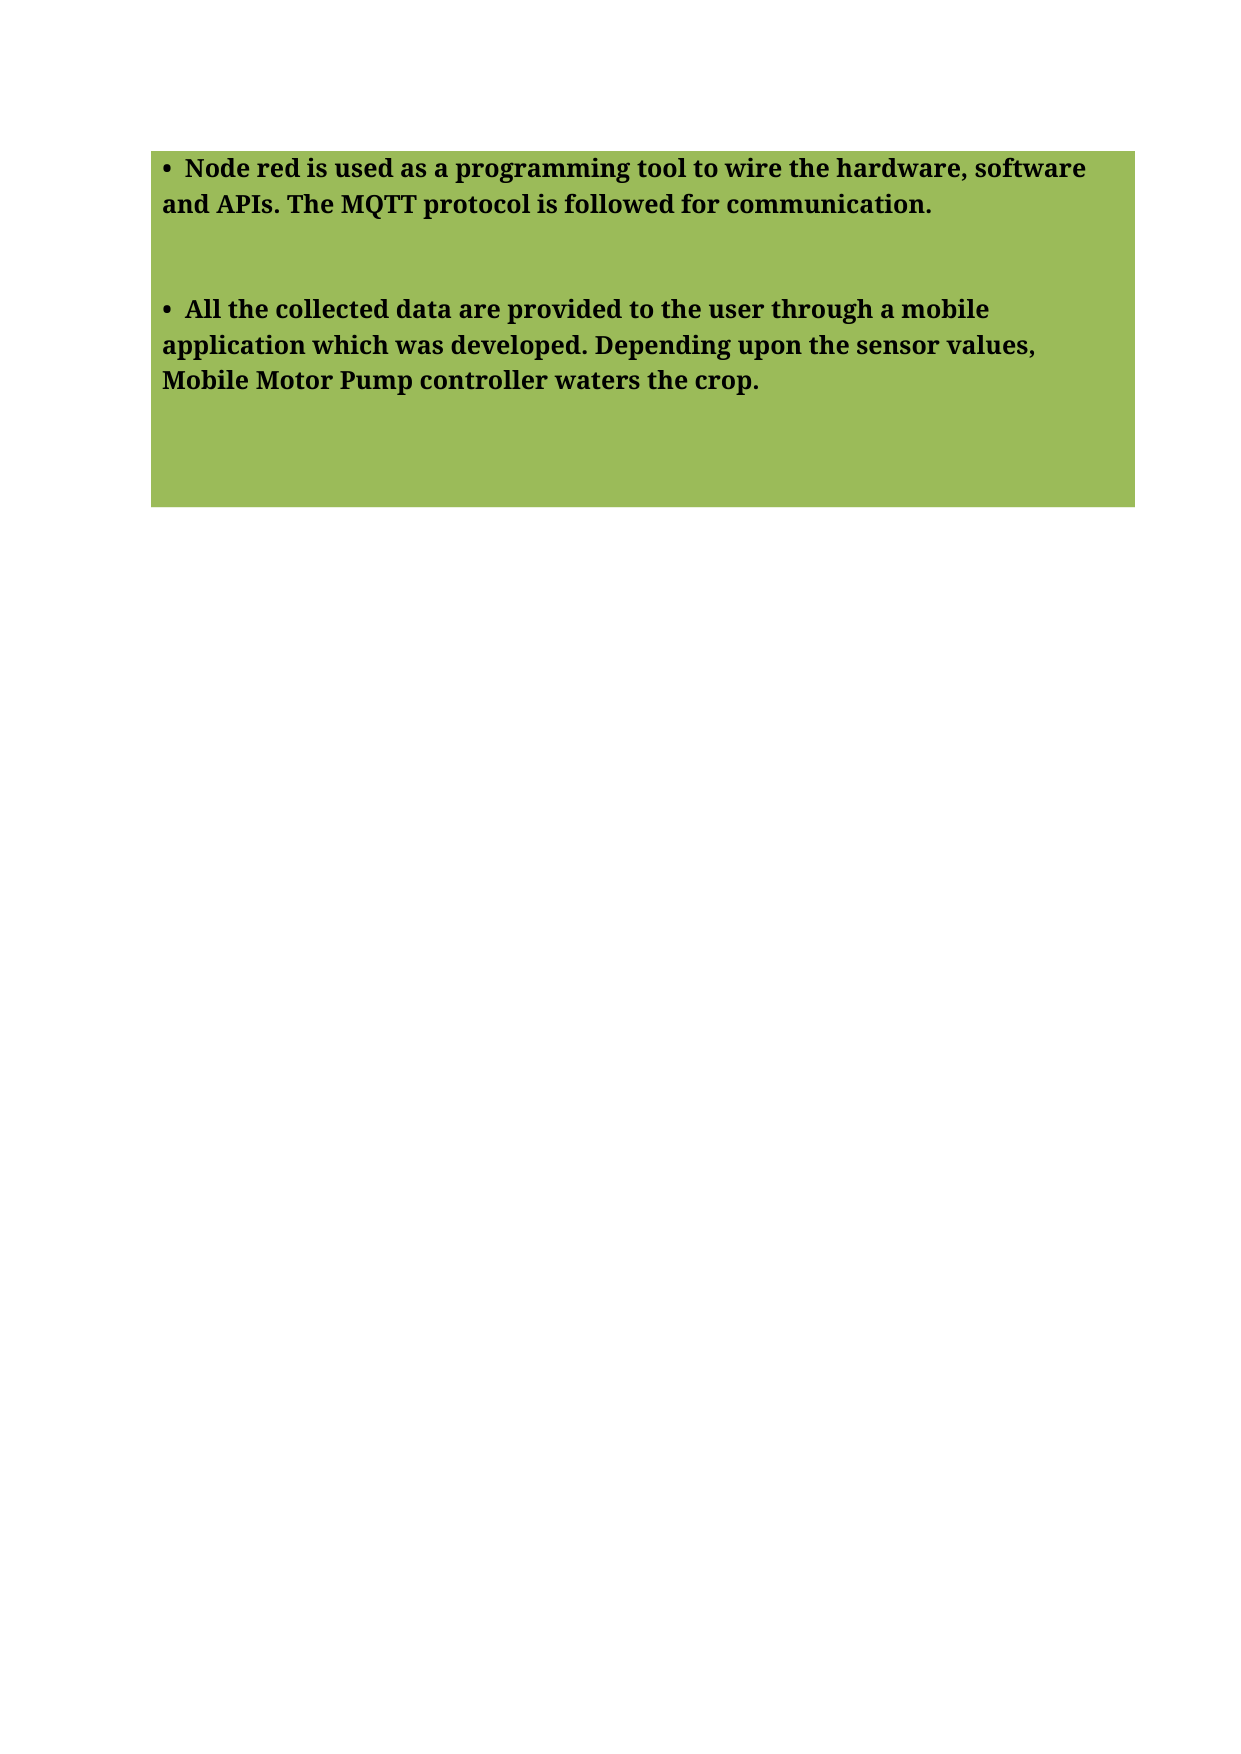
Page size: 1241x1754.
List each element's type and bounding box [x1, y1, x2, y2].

table_header [151, 151, 1135, 507]
